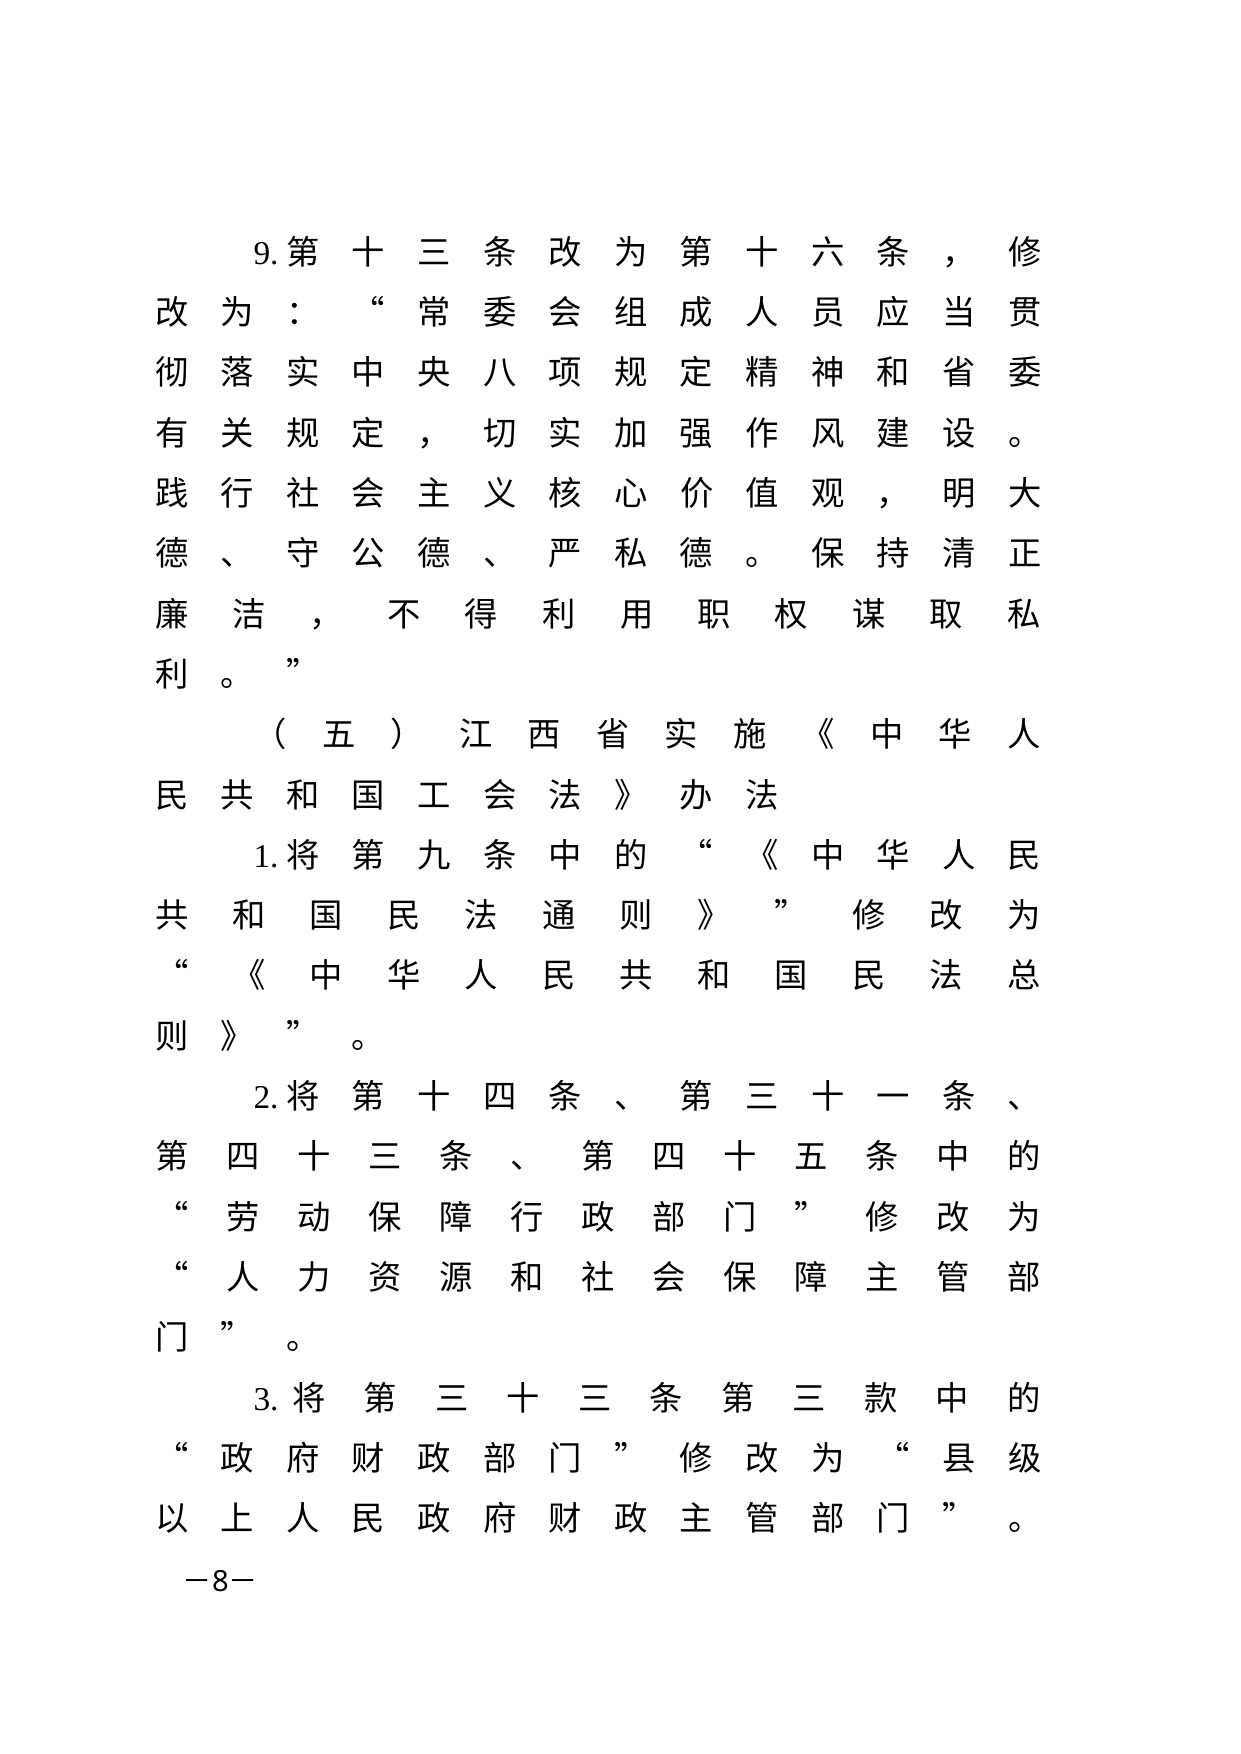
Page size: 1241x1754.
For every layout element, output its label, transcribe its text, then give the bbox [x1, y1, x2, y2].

list （五）江西省实施《中华人民共和国工会法》办法 [155, 702, 1073, 823]
text 1.将第九条中的“《中华人民共和国民法通则》”修改为“《中华人民共和国民法总则》”。 [155, 823, 1073, 1064]
text 3.将第三十三条第三款中的“政府财政部门”修改为“县级以上人民政府财政主管部门”。 [155, 1365, 1073, 1546]
text 2.将第十四条、第三十一条、第四十三条、第四十五条中的“劳动保障行政部门”修改为“人力资源和社会保障主管部门”。 [155, 1064, 1073, 1365]
text 9.第十三条改为第十六条，修改为：“常委会组成人员应当贯彻落实中央八项规定精神和省委有关规定，切实加强作风建设。践行社会主义核心价值观，明大德、守公德、严私德。保持清正廉洁，不得利用职权谋取私利。” [155, 219, 1073, 702]
